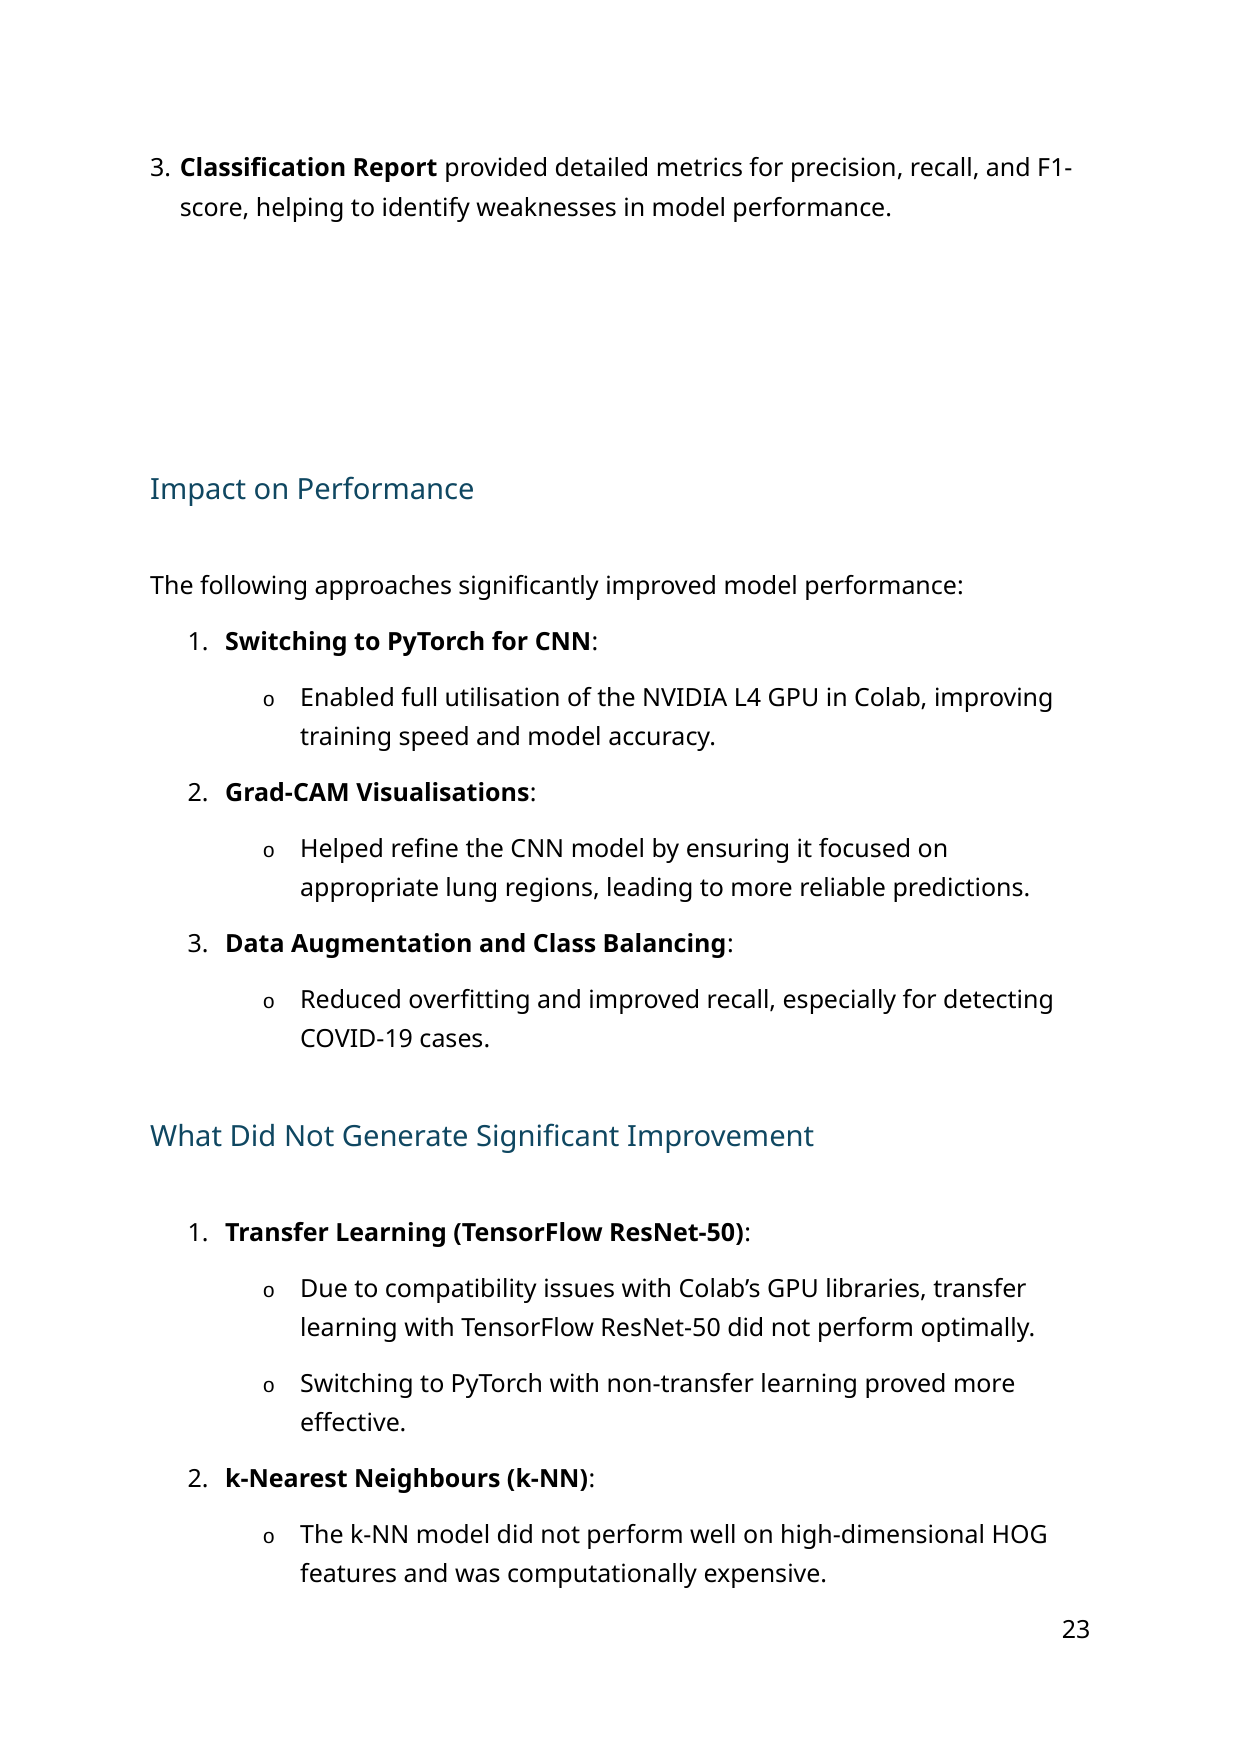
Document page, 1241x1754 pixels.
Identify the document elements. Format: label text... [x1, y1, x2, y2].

subtitle What Did Not Generate Significant Improvement [150, 1115, 1090, 1201]
list Transfer Learning (TensorFlow ResNet-50): [187, 1215, 1090, 1249]
text The following approaches significantly improved model performance: [150, 568, 1090, 602]
subtitle Impact on Performance [150, 468, 1090, 554]
list Reduced overfitting and improved recall, especially for detecting COVID-19 cases. [262, 981, 1090, 1094]
list Data Augmentation and Class Balancing: [187, 925, 1090, 959]
list Grad-CAM Visualisations: [187, 774, 1090, 809]
list Enabled full utilisation of the NVIDIA L4 GPU in Colab, improving training speed and model accuracy. [262, 679, 1090, 753]
list Switching to PyTorch with non-transfer learning proved more effective. [262, 1366, 1090, 1439]
list k-Nearest Neighbours (k-NN): [187, 1461, 1090, 1495]
list Helped refine the CNN model by ensuring it focused on appropriate lung regions, leading to more reliable predictions. [262, 830, 1090, 904]
list Switching to PyTorch for CNN: [187, 624, 1090, 658]
list Classification Report provided detailed metrics for precision, recall, and F1-score, helping to identify weaknesses in model performance. [150, 150, 1090, 223]
list The k-NN model did not perform well on high-dimensional HOG features and was computationally expensive. [262, 1517, 1090, 1590]
list Due to compatibility issues with Colab’s GPU libraries, transfer learning with TensorFlow ResNet-50 did not perform optimally. [262, 1271, 1090, 1344]
